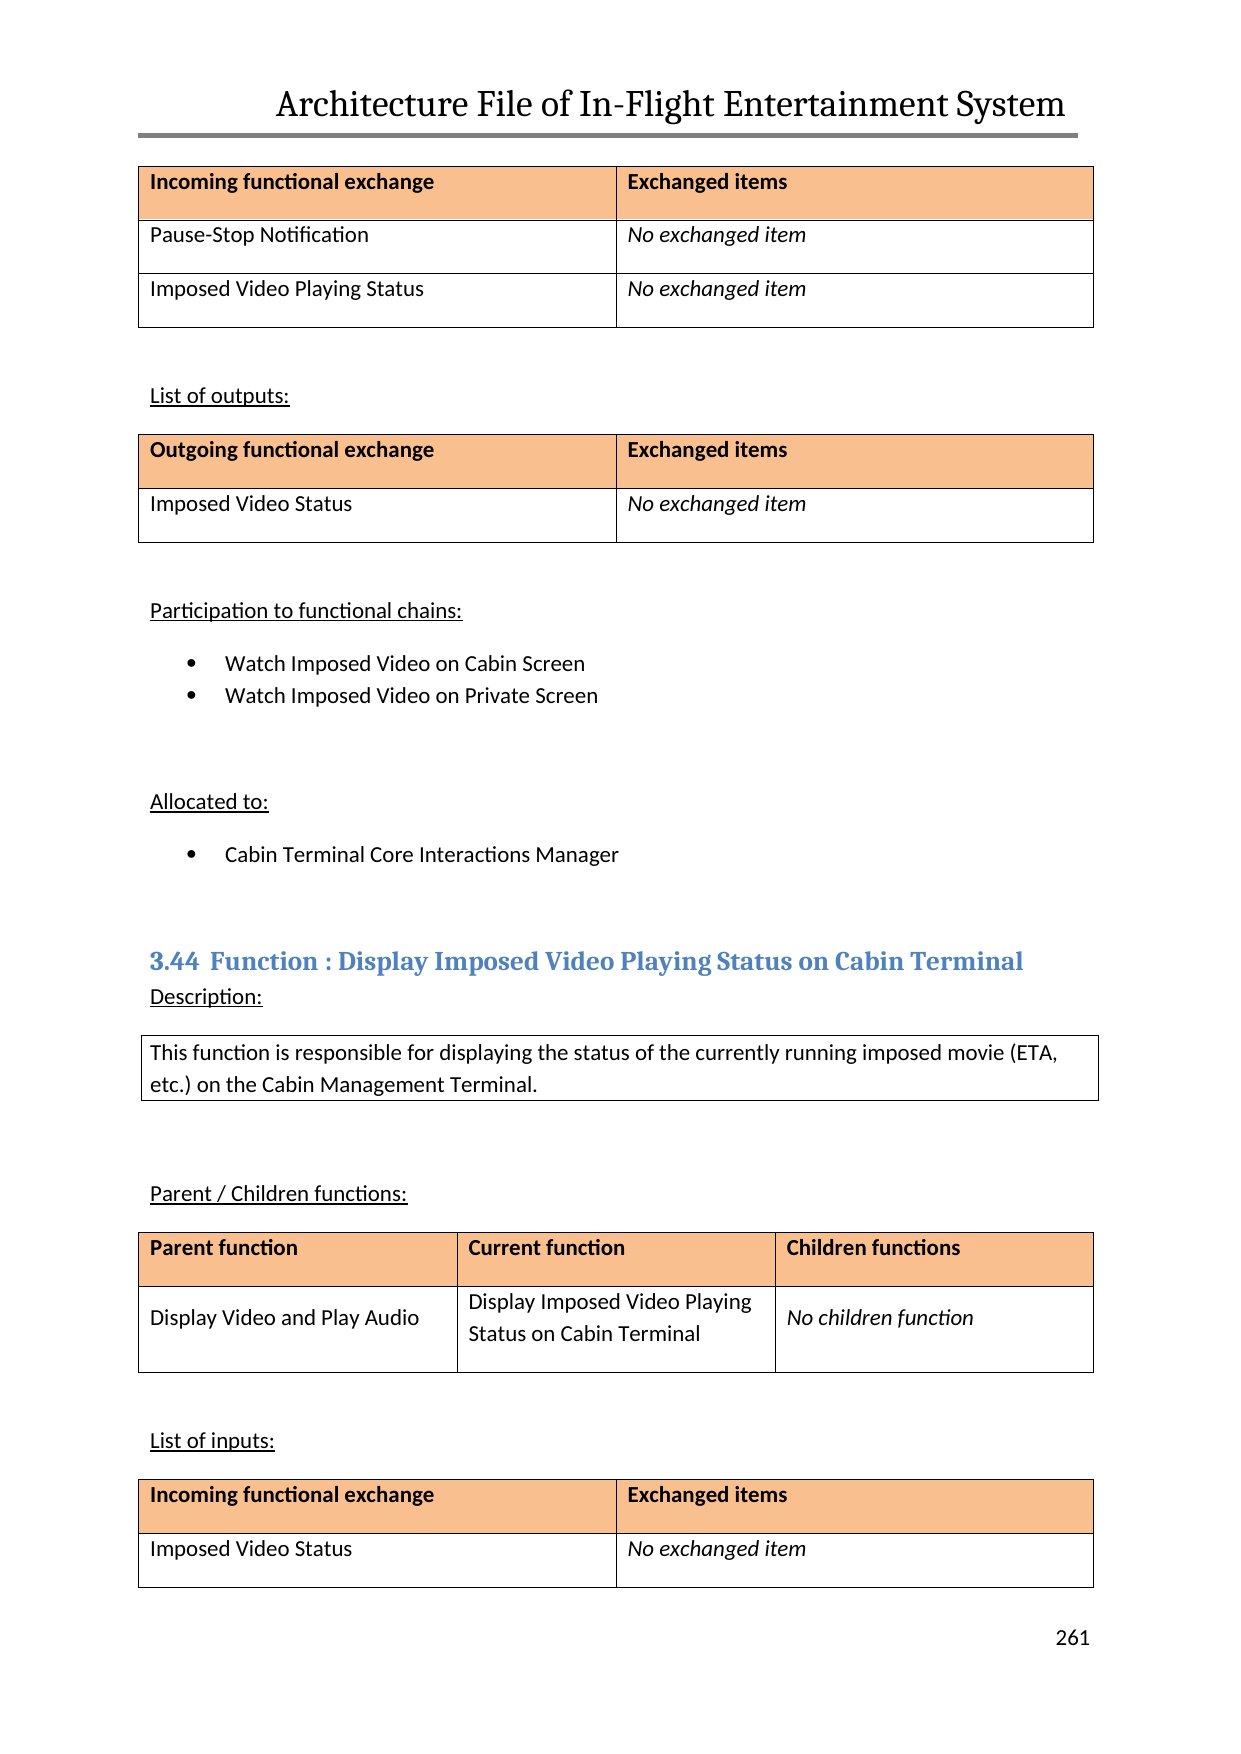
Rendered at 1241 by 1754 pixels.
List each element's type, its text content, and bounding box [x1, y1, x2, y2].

list Watch Imposed Video on Private Screen [187, 681, 1090, 709]
text Description: [150, 982, 1090, 1010]
table_cell Display Imposed Video Playing Status on Cabin Terminal [458, 1287, 775, 1372]
text This function is responsible for displaying the status of the currently running imposed movie (ETA, etc.) on the Cabin Management Terminal. [142, 1036, 1098, 1100]
table_header Outgoing functional exchange [139, 435, 616, 488]
table_cell No children function [776, 1287, 1093, 1372]
table_header Incoming functional exchange [139, 1480, 616, 1533]
table_header No exchanged item [617, 489, 1093, 542]
text List of inputs: [150, 1426, 1090, 1454]
table_header Current function [458, 1233, 775, 1286]
table_header Imposed Video Playing Status [139, 274, 616, 327]
table_header Pause-Stop Notification [139, 221, 616, 273]
table_header Incoming functional exchange [139, 167, 616, 219]
table_header Exchanged items [617, 435, 1093, 488]
list Watch Imposed Video on Cabin Screen [187, 649, 1090, 677]
table_header Exchanged items [617, 167, 1093, 219]
list Cabin Terminal Core Interactions Manager [187, 840, 1090, 868]
text Parent / Children functions: [150, 1179, 1090, 1207]
table_header Parent function [139, 1233, 457, 1286]
text Participation to functional chains: [150, 596, 1090, 624]
text Allocated to: [150, 787, 1090, 815]
table_cell Display Video and Play Audio [139, 1287, 457, 1372]
subtitle Function : Display Imposed Video Playing Status on Cabin Terminal [150, 946, 1090, 977]
table_header Imposed Video Status [139, 1534, 616, 1587]
table_header No exchanged item [617, 221, 1093, 273]
table_header No exchanged item [617, 1534, 1093, 1587]
text List of outputs: [150, 381, 1090, 409]
table_header Imposed Video Status [139, 489, 616, 542]
table_header Children functions [776, 1233, 1093, 1286]
table_header No exchanged item [617, 274, 1093, 327]
table_header Exchanged items [617, 1480, 1093, 1533]
